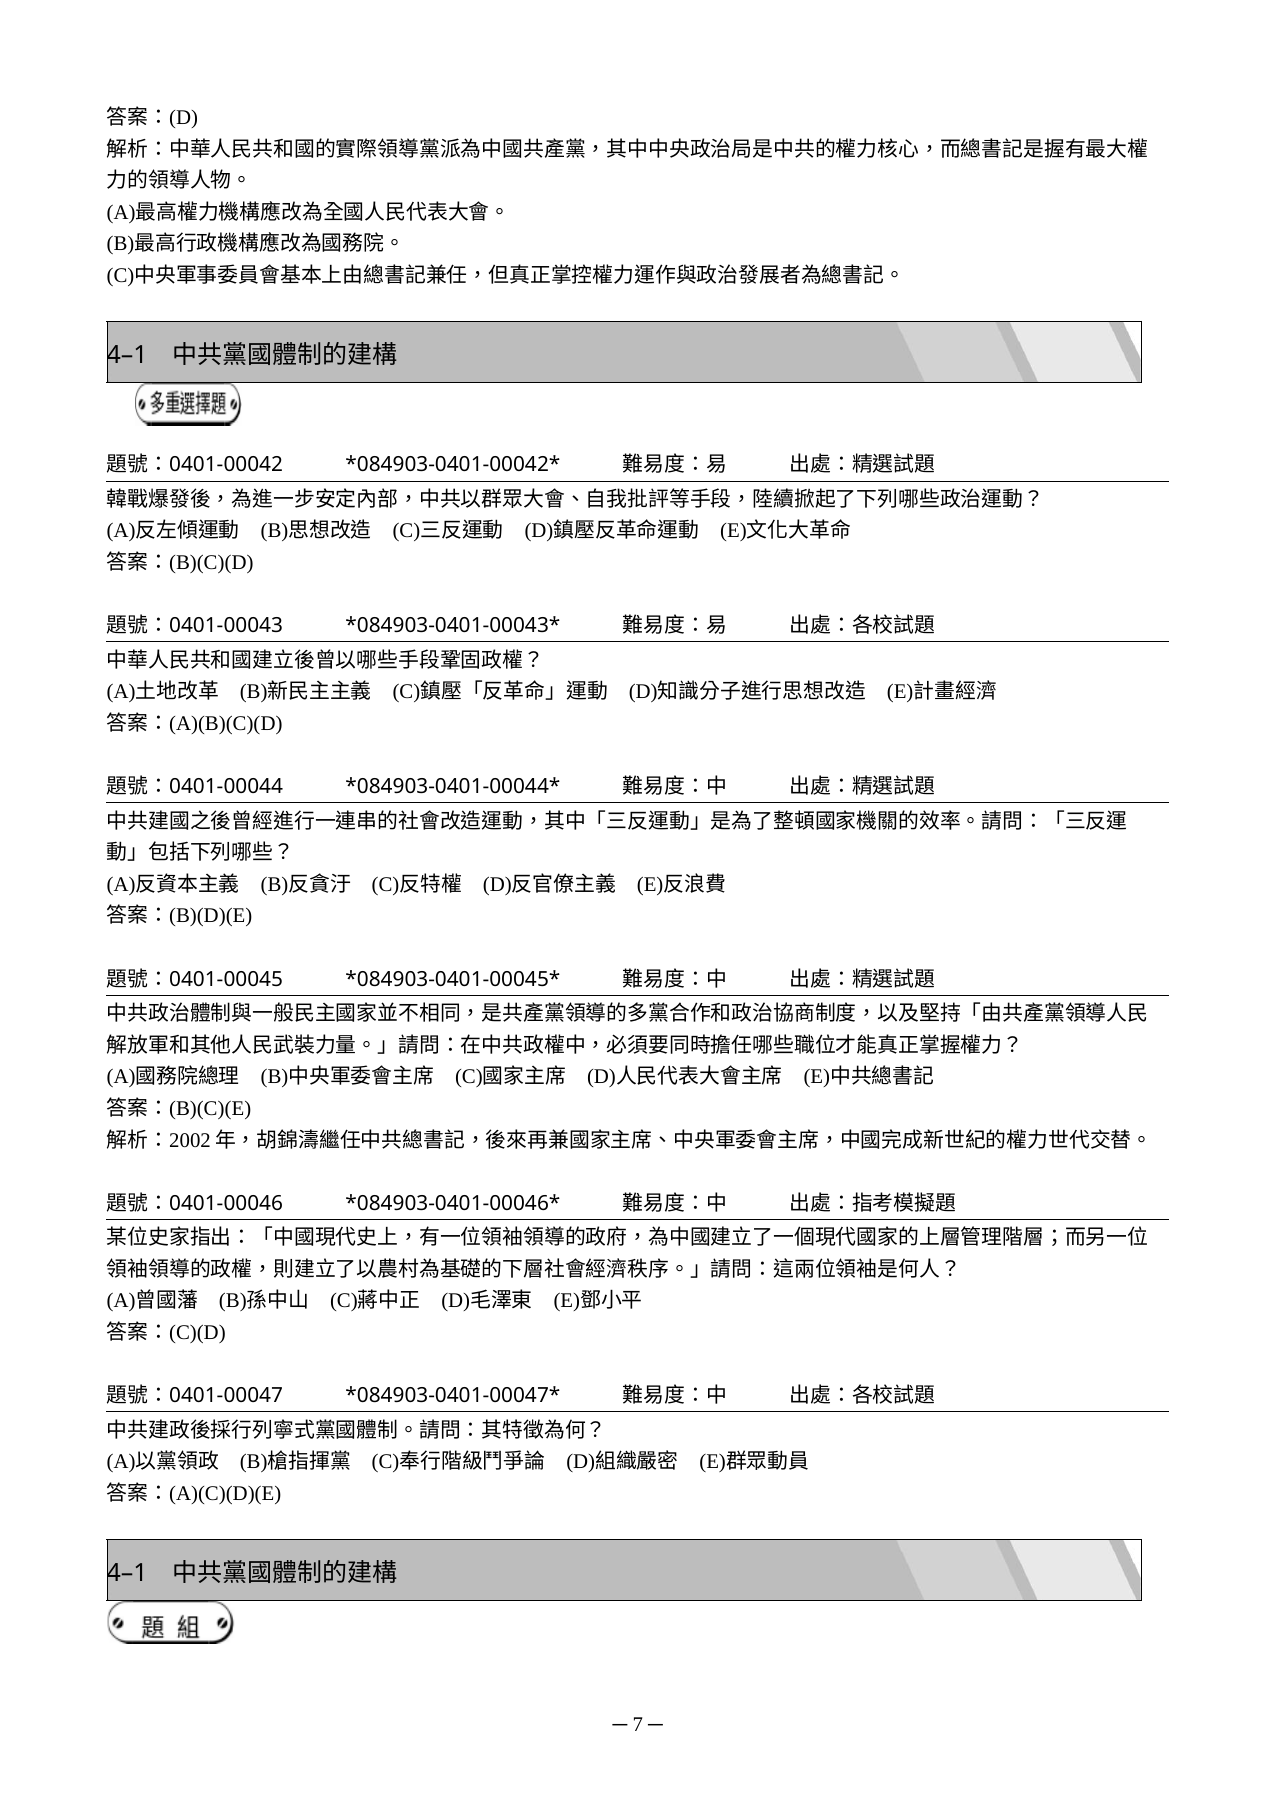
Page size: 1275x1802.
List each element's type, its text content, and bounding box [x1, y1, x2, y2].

text 4–1 中共黨國體制的建構 [106, 321, 1169, 384]
text 題號：0401-00047 *084903-0401-00047* 難易度：中 出處：各校試題 [106, 1378, 1169, 1411]
text 韓戰爆發後，為進一步安定內部，中共以群眾大會、自我批評等手段，陸續掀起了下列哪些政治運動？ (A)反左傾運動 (B)思想改造 (C)三反運動 (D)鎮壓反革命運動 (E)文化大革命 [106, 482, 1169, 545]
text 題號：0401-00044 *084903-0401-00044* 難易度：中 出處：精選試題 [106, 769, 1169, 802]
text 題號：0401-00042 *084903-0401-00042* 難易度：易 出處：精選試題 [106, 447, 1169, 481]
text 題號：0401-00046 *084903-0401-00046* 難易度：中 出處：指考模擬題 [106, 1185, 1169, 1219]
text 答案：(C)(D) [106, 1315, 1169, 1346]
text 題號：0401-00043 *084903-0401-00043* 難易度：易 出處：各校試題 [106, 608, 1169, 641]
text 答案：(D) [106, 100, 1169, 131]
text 解析：2002年，胡錦濤繼任中共總書記，後來再兼國家主席、中央軍委會主席，中國完成新世紀的權力世代交替。 [106, 1122, 1169, 1154]
text 題號：0401-00045 *084903-0401-00045* 難易度：中 出處：精選試題 [106, 961, 1169, 995]
text 4–1 中共黨國體制的建構 [106, 1539, 1169, 1602]
text 中共建政後採行列寧式黨國體制。請問：其特徵為何？ (A)以黨領政 (B)槍指揮黨 (C)奉行階級鬥爭論 (D)組織嚴密 (E)群眾動員 [106, 1412, 1169, 1476]
text 中共政治體制與一般民主國家並不相同，是共產黨領導的多黨合作和政治協商制度，以及堅持「由共產黨領導人民解放軍和其他人民武裝力量。」請問：在中共政權中，必須要同時擔任哪些職位才能真正掌握權力？ (A)國務院總理 (B)中央軍委會主席 (C)國家主席 (D)人民代表大會主席 (E)中共總書記 [106, 996, 1169, 1091]
text 答案：(A)(C)(D)(E) [106, 1476, 1169, 1507]
text 中華人民共和國建立後曾以哪些手段鞏固政權？ (A)土地改革 (B)新民主主義 (C)鎮壓「反革命」運動 (D)知識分子進行思想改造 (E)計畫經濟 [106, 642, 1169, 706]
text 中共建國之後曾經進行一連串的社會改造運動，其中「三反運動」是為了整頓國家機關的效率。請問：「三反運動」包括下列哪些？ (A)反資本主義 (B)反貪汙 (C)反特權 (D)反官僚主義 (E)反浪費 [106, 803, 1169, 898]
text 解析：中華人民共和國的實際領導黨派為中國共產黨，其中中央政治局是中共的權力核心，而總書記是握有最大權力的領導人物。 (A)最高權力機構應改為全國人民代表大會。 (B)最高行政機構應改為國務院。 (C)中央軍事委員會基本上由總書記兼任，但真正掌控權力運作與政治發展者為總書記。 [106, 131, 1169, 289]
text 答案：(B)(C)(E) [106, 1091, 1169, 1122]
text 答案：(A)(B)(C)(D) [106, 706, 1169, 737]
text 答案：(B)(D)(E) [106, 898, 1169, 930]
text 某位史家指出：「中國現代史上，有一位領袖領導的政府，為中國建立了一個現代國家的上層管理階層；而另一位領袖領導的政權，則建立了以農村為基礎的下層社會經濟秩序。」請問：這兩位領袖是何人？ (A)曾國藩 (B)孫中山 (C)蔣中正 (D)毛澤東 (E)鄧小平 [106, 1220, 1169, 1315]
text 答案：(B)(C)(D) [106, 545, 1169, 576]
